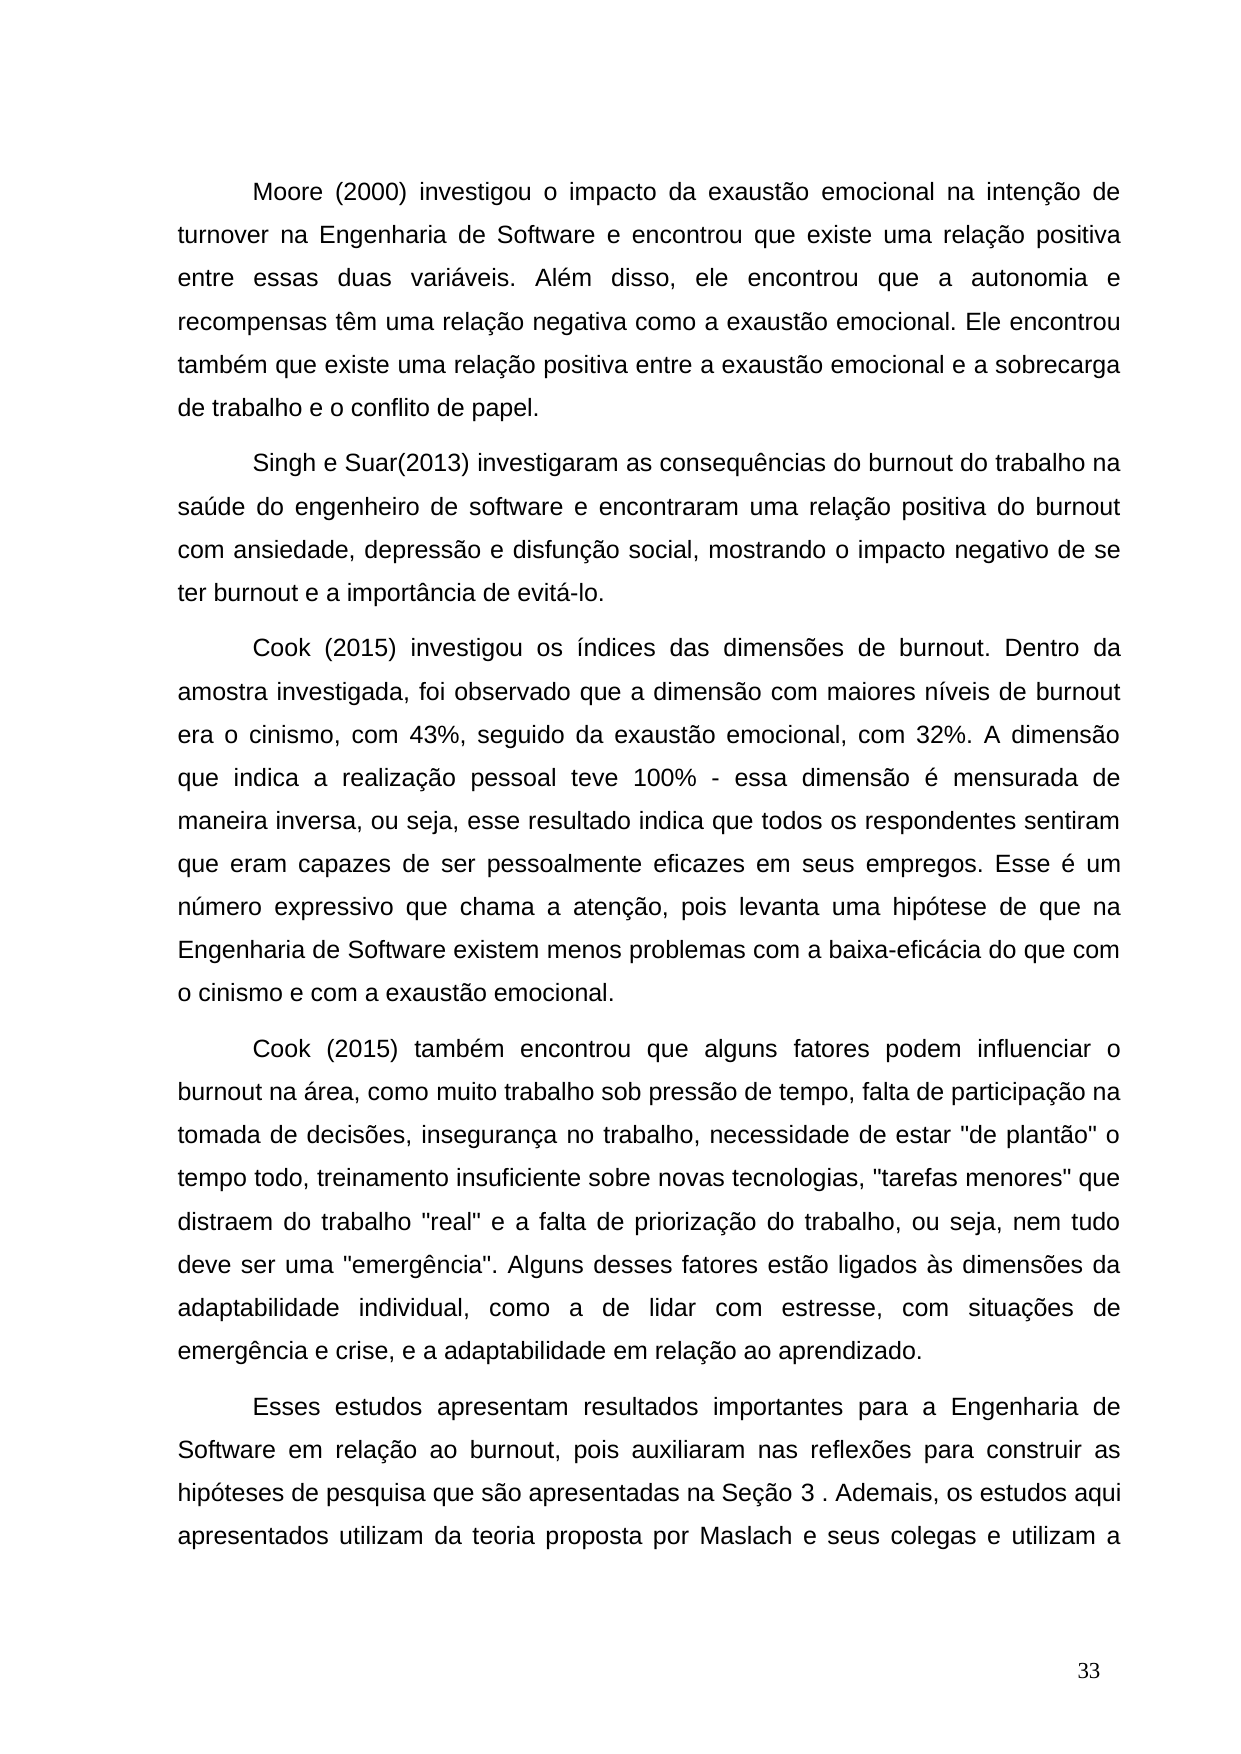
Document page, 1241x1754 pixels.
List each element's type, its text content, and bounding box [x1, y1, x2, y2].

text Moore (2000) investigou o impacto da exaustão emocional na intenção de turnover na Engenharia de Software e encontrou que existe uma relação positiva entre essas duas variáveis. Além disso, ele encontrou que a autonomia e recompensas têm uma relação negativa como a exaustão emocional. Ele encontrou também que existe uma relação positiva entre a exaustão emocional e a sobrecarga de trabalho e o conflito de papel. [177, 177, 1122, 422]
text Cook (2015) investigou os índices das dimensões de burnout. Dentro da amostra investigada, foi observado que a dimensão com maiores níveis de burnout era o cinismo, com 43%, seguido da exaustão emocional, com 32%. A dimensão que indica a realização pessoal teve 100% - essa dimensão é mensurada de maneira inversa, ou seja, esse resultado indica que todos os respondentes sentiram que eram capazes de ser pessoalmente eficazes em seus empregos. Esse é um número expressivo que chama a atenção, pois levanta uma hipótese de que na Engenharia de Software existem menos problemas com a baixa-eficácia do que com o cinismo e com a exaustão emocional. [177, 633, 1122, 1007]
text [177, 1392, 1122, 1550]
text Singh e Suar(2013) investigaram as consequências do burnout do trabalho na saúde do engenheiro de software e encontraram uma relação positiva do burnout com ansiedade, depressão e disfunção social, mostrando o impacto negativo de se ter burnout e a importância de evitá-lo. [177, 448, 1122, 607]
text Cook (2015) também encontrou que alguns fatores podem influenciar o burnout na área, como muito trabalho sob pressão de tempo, falta de participação na tomada de decisões, insegurança no trabalho, necessidade de estar "de plantão" o tempo todo, treinamento insuficiente sobre novas tecnologias, "tarefas menores" que distraem do trabalho "real" e a falta de priorização do trabalho, ou seja, nem tudo deve ser uma "emergência". Alguns desses fatores estão ligados às dimensões da adaptabilidade individual, como a de lidar com estresse, com situações de emergência e crise, e a adaptabilidade em relação ao aprendizado. [177, 1034, 1122, 1365]
